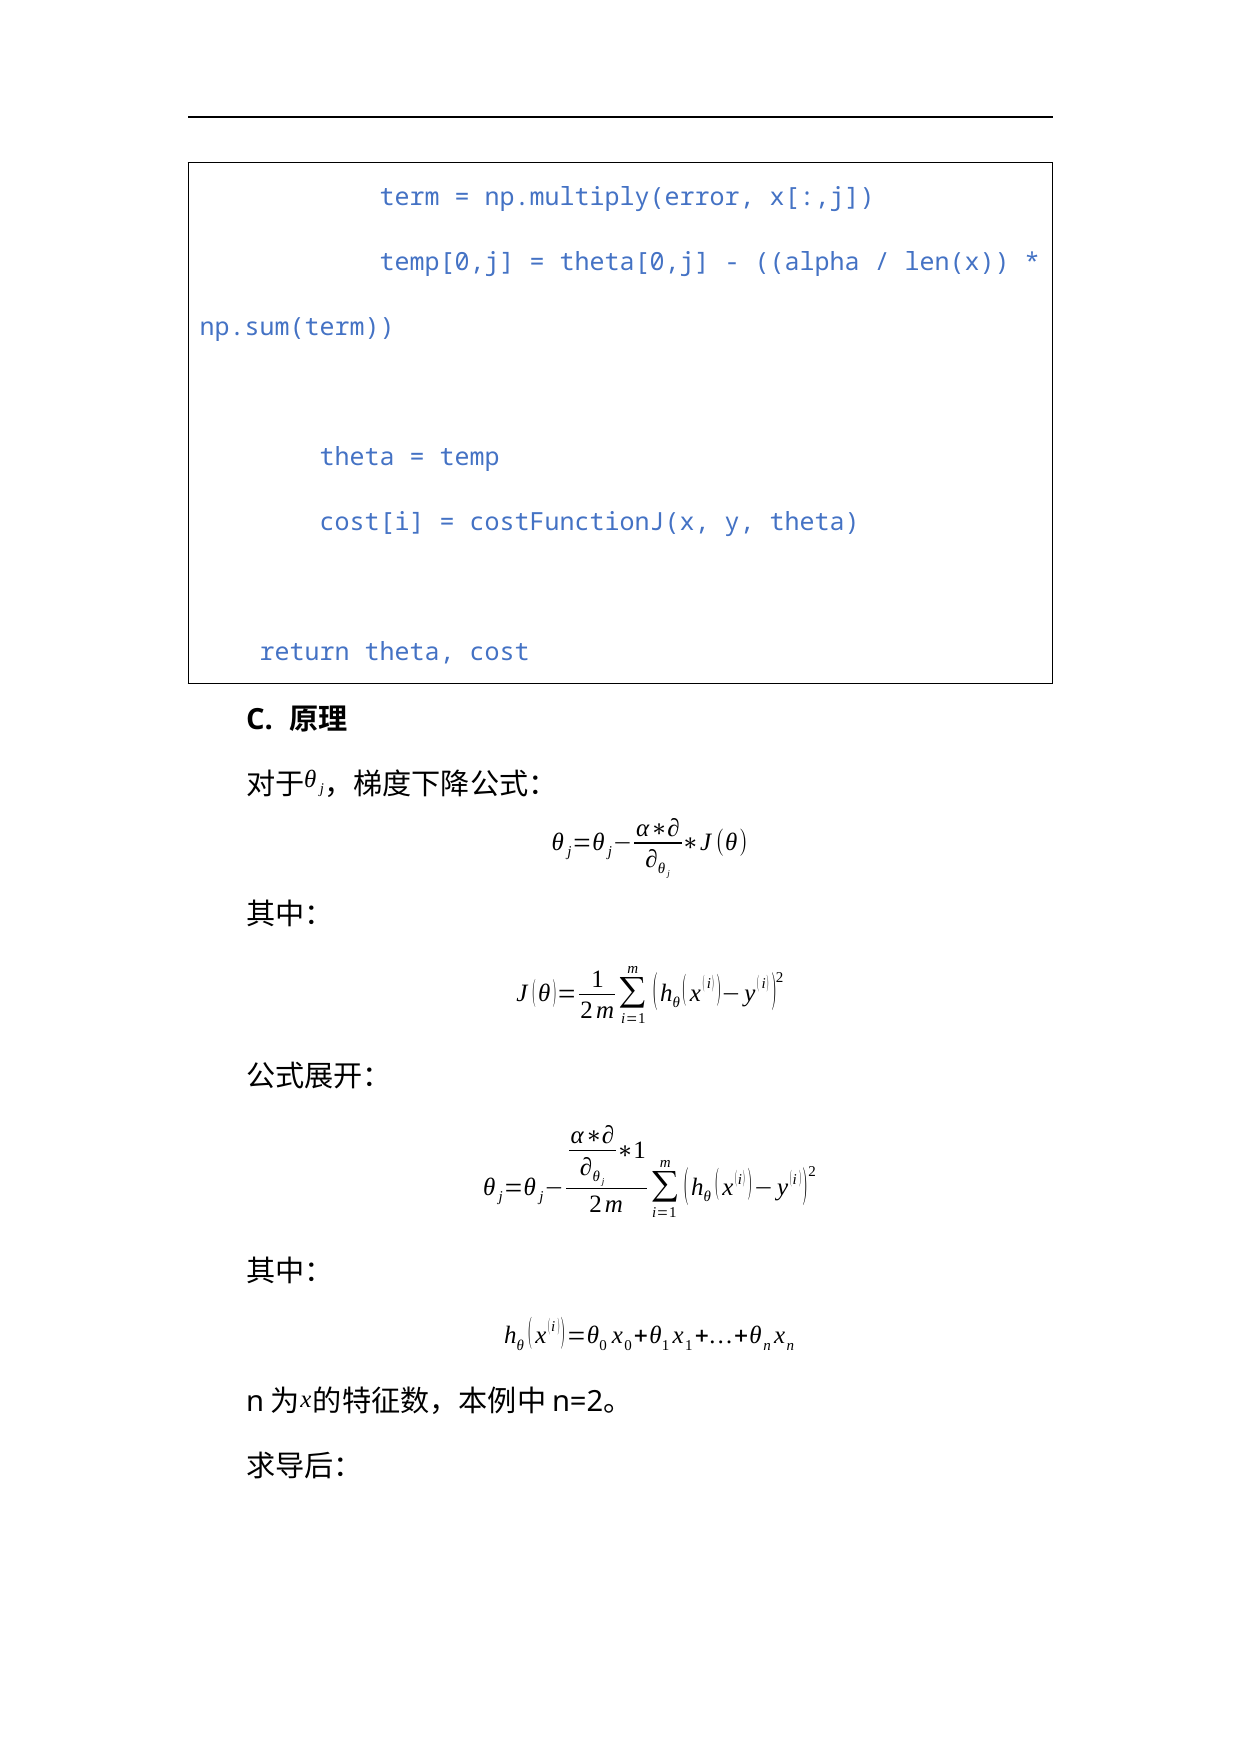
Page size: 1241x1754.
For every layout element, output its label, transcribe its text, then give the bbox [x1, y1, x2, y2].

text 其中： [187, 1237, 1053, 1302]
text 求导后： [187, 1432, 1053, 1497]
text 对于，梯度下降公式： [187, 749, 1053, 814]
text 公式展开： [187, 1042, 1053, 1107]
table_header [189, 163, 1052, 683]
text 其中： [187, 879, 1053, 944]
text n为的特征数，本例中n=2。 [187, 1367, 1053, 1432]
list 原理 [246, 684, 1053, 749]
